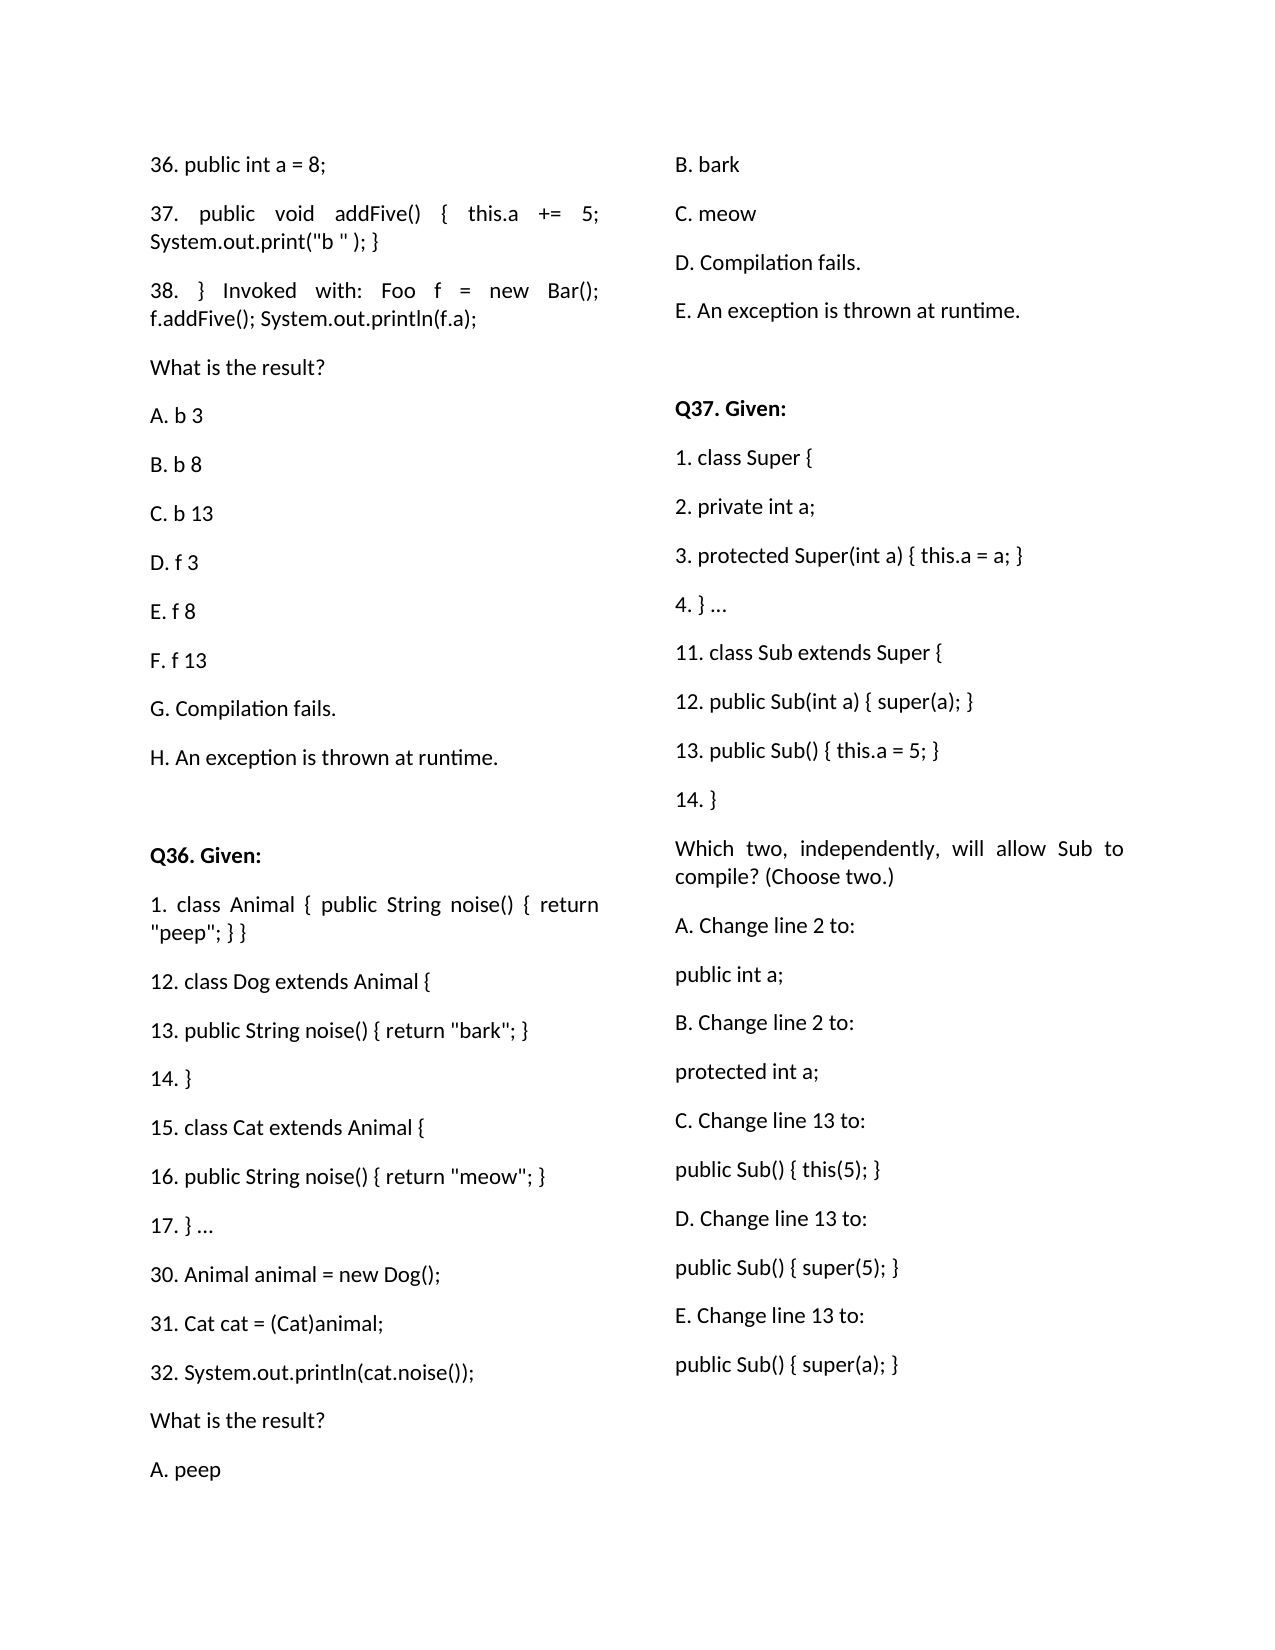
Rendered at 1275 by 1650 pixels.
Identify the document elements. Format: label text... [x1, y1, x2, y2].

text B. bark [675, 150, 1125, 178]
text D. f 3 [150, 548, 600, 576]
text B. Change line 2 to: [675, 1008, 1125, 1037]
text 13. public Sub() { this.a = 5; } [675, 736, 1125, 764]
text E. An exception is thrown at runtime. [675, 297, 1125, 324]
text Which two, independently, will allow Sub to compile? (Choose two.) [675, 834, 1125, 890]
text Q36. Given: [150, 841, 600, 869]
text 15. class Cat extends Animal { [150, 1113, 600, 1141]
text 2. private int a; [675, 492, 1125, 520]
text 13. public String noise() { return "bark"; } [150, 1016, 600, 1044]
text 30. Animal animal = new Dog(); [150, 1260, 600, 1288]
text H. An exception is thrown at runtime. [150, 743, 600, 771]
text A. b 3 [150, 401, 600, 429]
text E. f 8 [150, 597, 600, 625]
text B. b 8 [150, 450, 600, 478]
text 31. Cat cat = (Cat)animal; [150, 1309, 600, 1337]
text G. Compilation fails. [150, 694, 600, 723]
text 14. } [675, 785, 1125, 813]
text F. f 13 [150, 646, 600, 674]
text 37. public void addFive() { this.a += 5; System.out.print("b " ); } [150, 199, 600, 255]
text C. meow [675, 199, 1125, 227]
text protected int a; [675, 1057, 1125, 1085]
text 12. class Dog extends Animal { [150, 967, 600, 995]
text 4. } ... [675, 590, 1125, 618]
text What is the result? [150, 353, 600, 381]
text public Sub() { super(a); } [675, 1351, 1125, 1378]
text C. Change line 13 to: [675, 1106, 1125, 1134]
text public int a; [675, 960, 1125, 988]
text A. peep [150, 1455, 600, 1483]
text What is the result? [150, 1407, 600, 1434]
text 11. class Sub extends Super { [675, 638, 1125, 667]
text 32. System.out.println(cat.noise()); [150, 1358, 600, 1386]
text 1. class Super { [675, 443, 1125, 471]
text 36. public int a = 8; [150, 150, 600, 178]
text 12. public Sub(int a) { super(a); } [675, 687, 1125, 715]
text 14. } [150, 1064, 600, 1093]
text 3. protected Super(int a) { this.a = a; } [675, 541, 1125, 569]
text 38. } Invoked with: Foo f = new Bar(); f.addFive(); System.out.println(f.a); [150, 276, 600, 332]
text Q37. Given: [675, 394, 1125, 422]
text E. Change line 13 to: [675, 1302, 1125, 1330]
text C. b 13 [150, 499, 600, 527]
text 16. public String noise() { return "meow"; } [150, 1162, 600, 1190]
text A. Change line 2 to: [675, 911, 1125, 939]
text 1. class Animal { public String noise() { return "peep"; } } [150, 890, 600, 946]
text D. Change line 13 to: [675, 1204, 1125, 1232]
text D. Compilation fails. [675, 248, 1125, 276]
text public Sub() { super(5); } [675, 1253, 1125, 1281]
text public Sub() { this(5); } [675, 1155, 1125, 1183]
text 17. } ... [150, 1211, 600, 1239]
